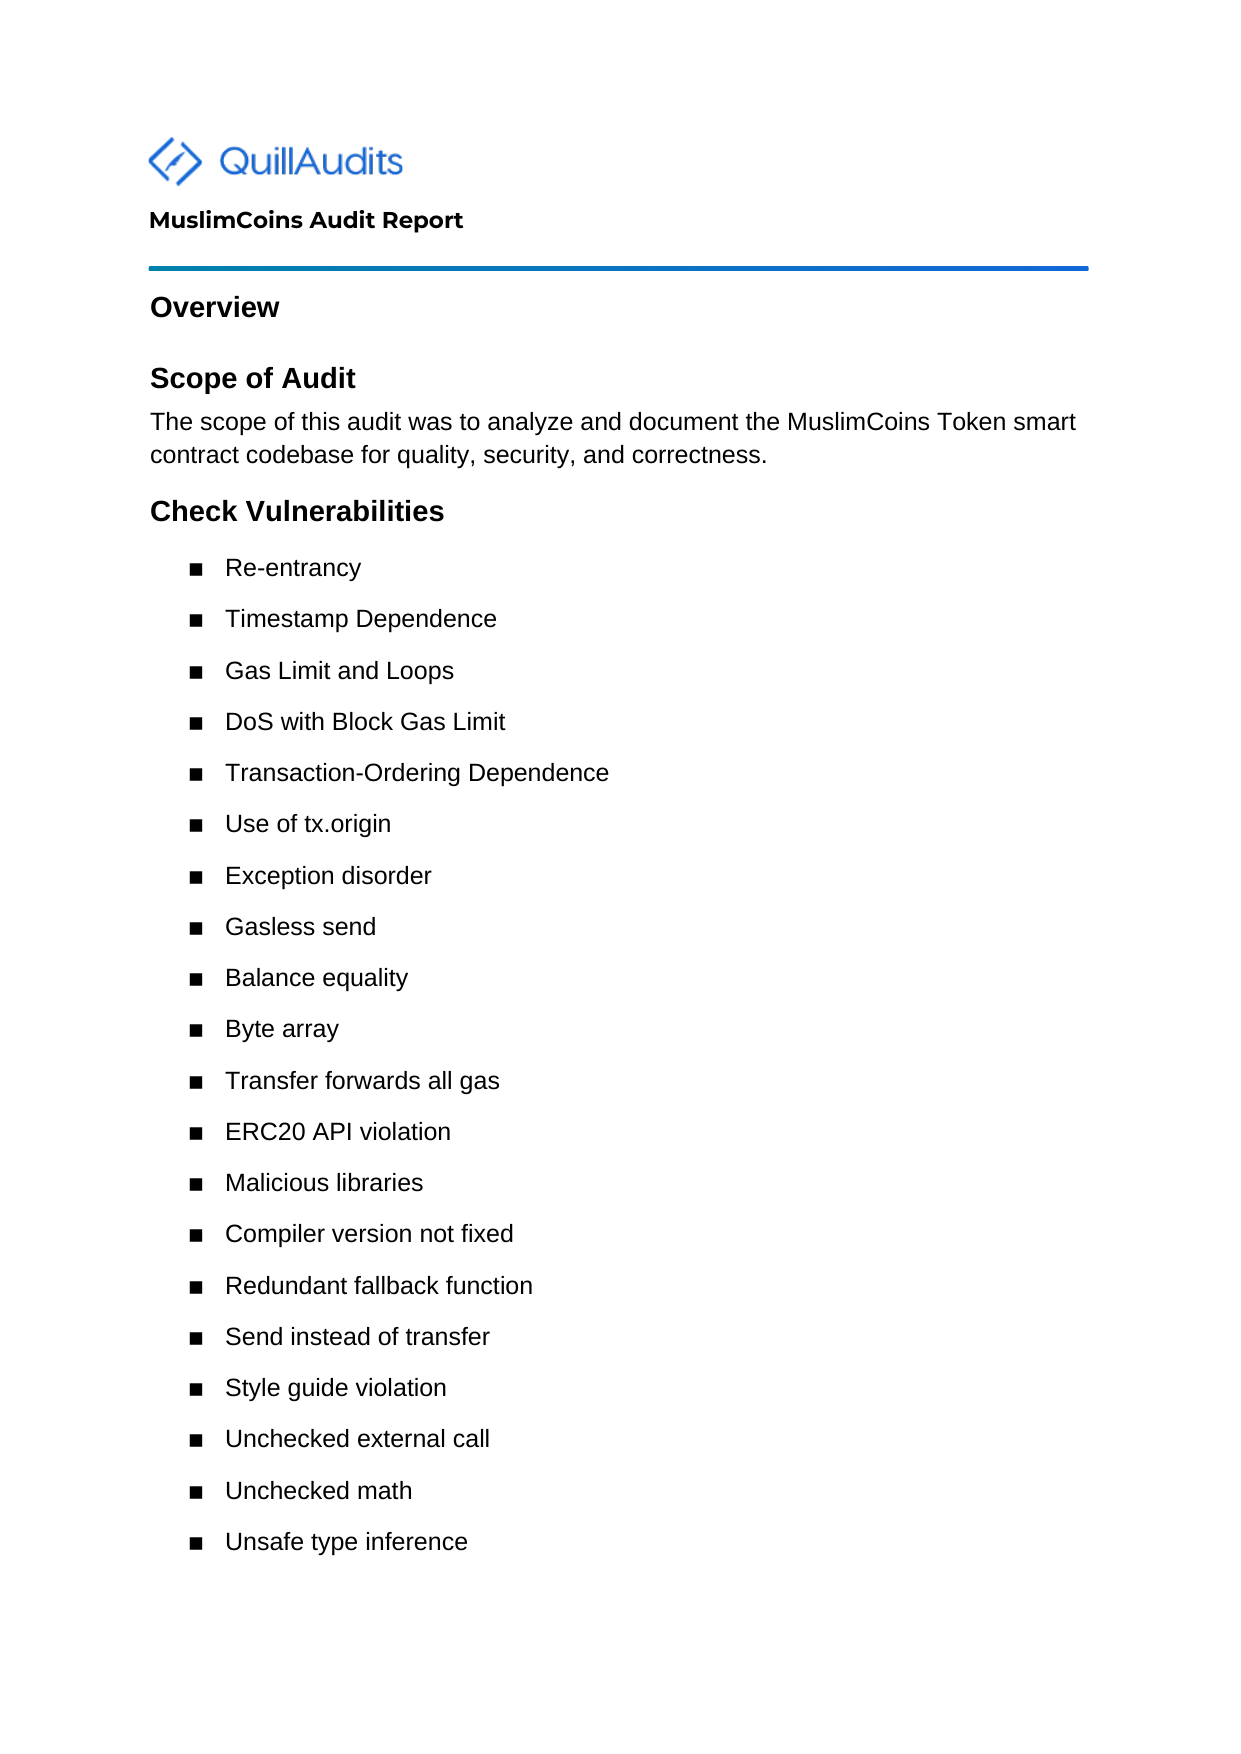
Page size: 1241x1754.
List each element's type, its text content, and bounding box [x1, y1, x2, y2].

list DoS with Block Gas Limit [187, 693, 1090, 745]
list Redundant fallback function [187, 1257, 1090, 1308]
list Balance equality [187, 950, 1090, 1001]
list Transfer forwards all gas [187, 1052, 1090, 1103]
subtitle Check Vulnerabilities [150, 494, 1090, 527]
list Byte array [187, 1001, 1090, 1052]
list Timestamp Dependence [187, 591, 1090, 642]
list Gas Limit and Loops [187, 642, 1090, 693]
subtitle Scope of Audit [150, 361, 1090, 394]
list Unchecked math [187, 1462, 1090, 1513]
subtitle Overview [150, 290, 1090, 323]
list Compiler version not fixed [187, 1206, 1090, 1257]
list Malicious libraries [187, 1155, 1090, 1206]
list Use of tx.origin [187, 796, 1090, 847]
list Exception disorder [187, 847, 1090, 898]
list Re-entrancy [187, 540, 1090, 591]
list Transaction-Ordering Dependence [187, 745, 1090, 796]
list Unchecked external call [187, 1411, 1090, 1462]
picture [440, 266, 1089, 271]
picture [148, 137, 403, 186]
list Gasless send [187, 898, 1090, 950]
list Unsafe type inference [187, 1513, 1090, 1565]
text The scope of this audit was to analyze and document the MuslimCoins Token smart contract codebase for quality, security, and correctness. [150, 407, 1090, 468]
list Send instead of transfer [187, 1308, 1090, 1360]
list ERC20 API violation [187, 1103, 1090, 1155]
list Style guide violation [187, 1360, 1090, 1411]
